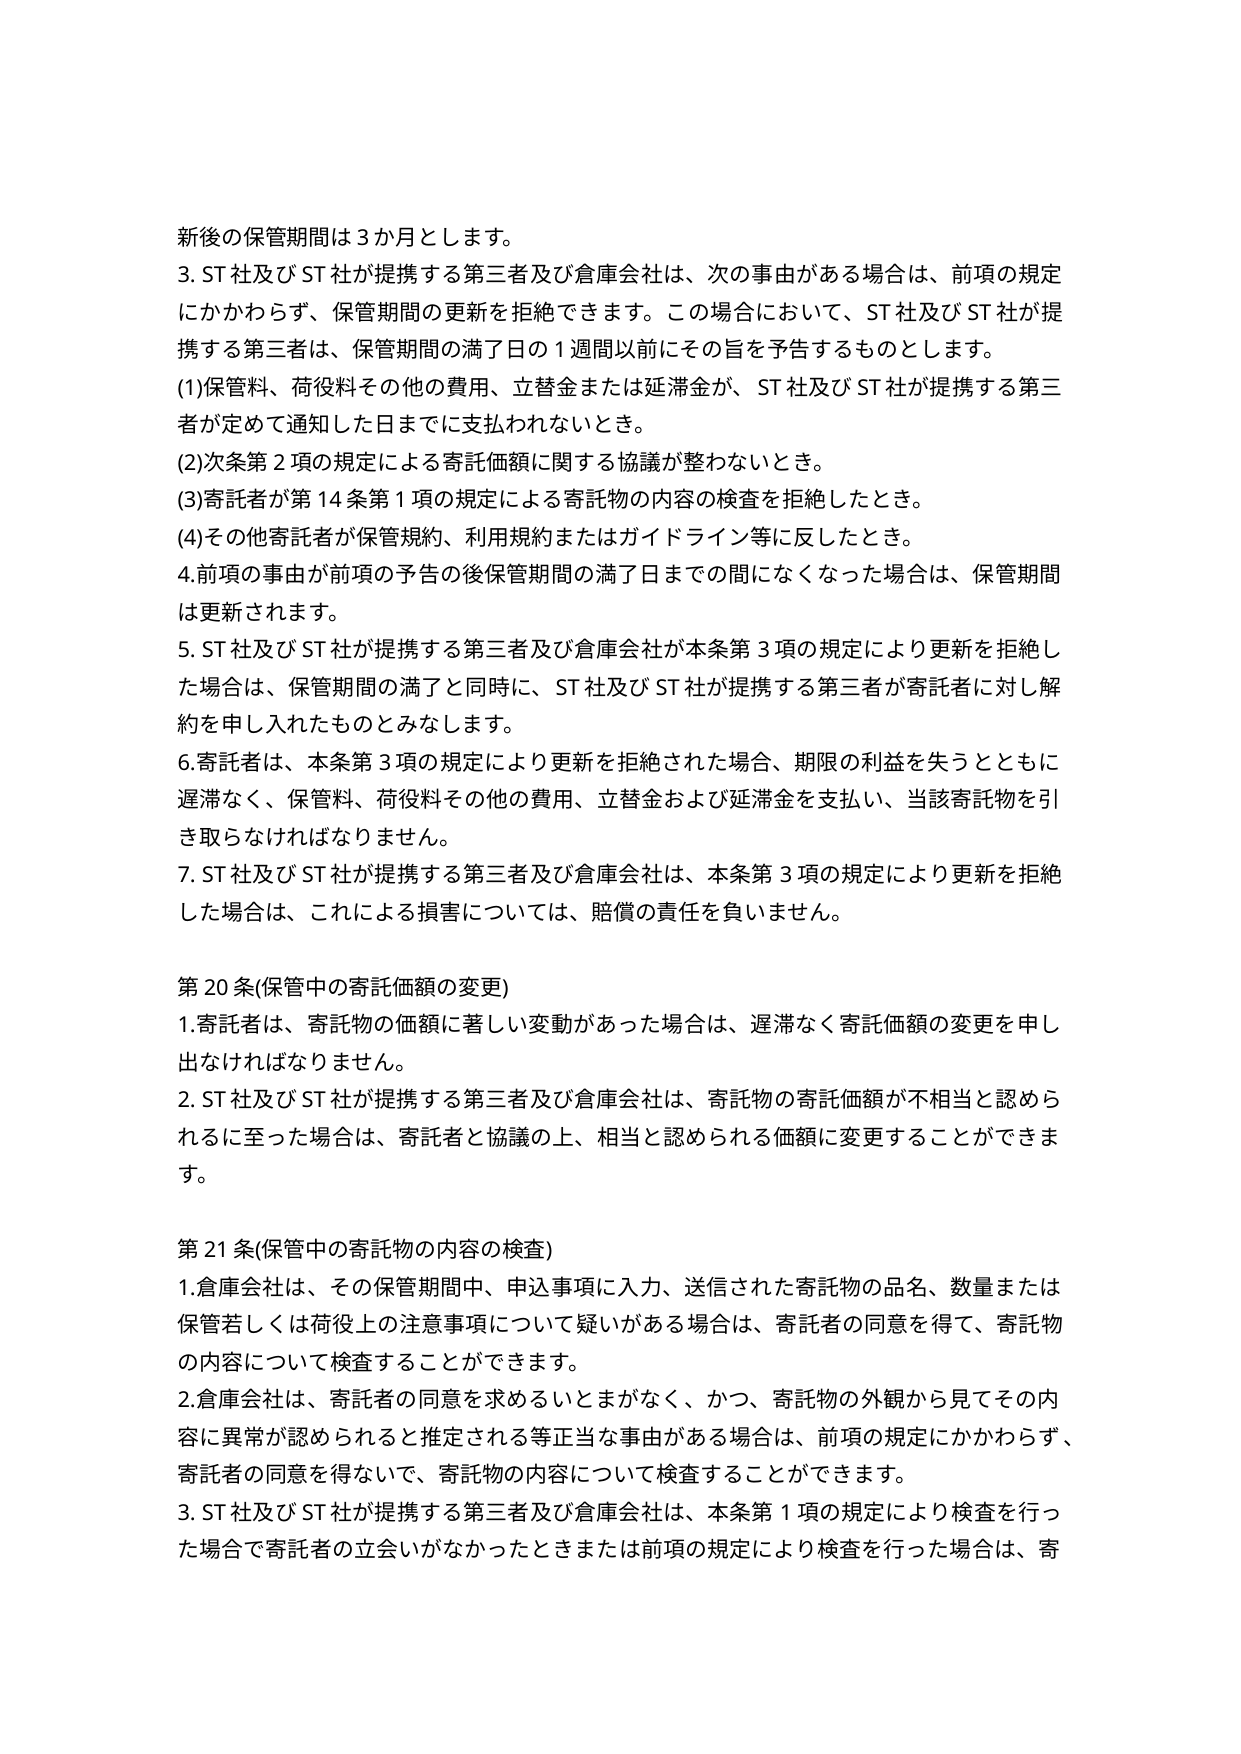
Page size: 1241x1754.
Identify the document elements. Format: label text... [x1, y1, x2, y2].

text 1.寄託者は、寄託物の価額に著しい変動があった場合は、遅滞なく寄託価額の変更を申し出なければなりません。 [177, 1004, 1063, 1079]
text 第21条(保管中の寄託物の内容の検査) [177, 1229, 1063, 1267]
text (4)その他寄託者が保管規約、利用規約またはガイドライン等に反したとき。 [177, 517, 1063, 554]
text 7. ST社及びST社が提携する第三者及び倉庫会社は、本条第3項の規定により更新を拒絶した場合は、これによる損害については、賠償の責任を負いません。 [177, 854, 1063, 929]
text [177, 1492, 1063, 1567]
text (3)寄託者が第14条第1項の規定による寄託物の内容の検査を拒絶したとき。 [177, 479, 1063, 517]
text 2.倉庫会社は、寄託者の同意を求めるいとまがなく、かつ、寄託物の外観から見てその内容に異常が認められると推定される等正当な事由がある場合は、前項の規定にかかわらず、寄託者の同意を得ないで、寄託物の内容について検査することができます。 [177, 1379, 1063, 1492]
text 2. ST社及びST社が提携する第三者及び倉庫会社は、寄託物の寄託価額が不相当と認められるに至った場合は、寄託者と協議の上、相当と認められる価額に変更することができます。 [177, 1079, 1063, 1192]
text (1)保管料、荷役料その他の費用、立替金または延滞金が、ST社及びST社が提携する第三者が定めて通知した日までに支払われないとき。 [177, 367, 1063, 442]
text 4.前項の事由が前項の予告の後保管期間の満了日までの間になくなった場合は、保管期間は更新されます。 [177, 554, 1063, 629]
text 3. ST社及びST社が提携する第三者及び倉庫会社は、次の事由がある場合は、前項の規定にかかわらず、保管期間の更新を拒絶できます。この場合において、ST社及びST社が提携する第三者は、保管期間の満了日の1週間以前にその旨を予告するものとします。 [177, 254, 1063, 367]
text 6.寄託者は、本条第3項の規定により更新を拒絶された場合、期限の利益を失うとともに遅滞なく、保管料、荷役料その他の費用、立替金および延滞金を支払い、当該寄託物を引き取らなければなりません。 [177, 742, 1063, 854]
text 1.倉庫会社は、その保管期間中、申込事項に入力、送信された寄託物の品名、数量または保管若しくは荷役上の注意事項について疑いがある場合は、寄託者の同意を得て、寄託物の内容について検査することができます。 [177, 1267, 1063, 1379]
text (2)次条第2項の規定による寄託価額に関する協議が整わないとき。 [177, 442, 1063, 479]
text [177, 217, 1063, 254]
text 第20条(保管中の寄託価額の変更) [177, 967, 1063, 1004]
text 5. ST社及びST社が提携する第三者及び倉庫会社が本条第3項の規定により更新を拒絶した場合は、保管期間の満了と同時に、ST社及びST社が提携する第三者が寄託者に対し解約を申し入れたものとみなします。 [177, 629, 1063, 742]
